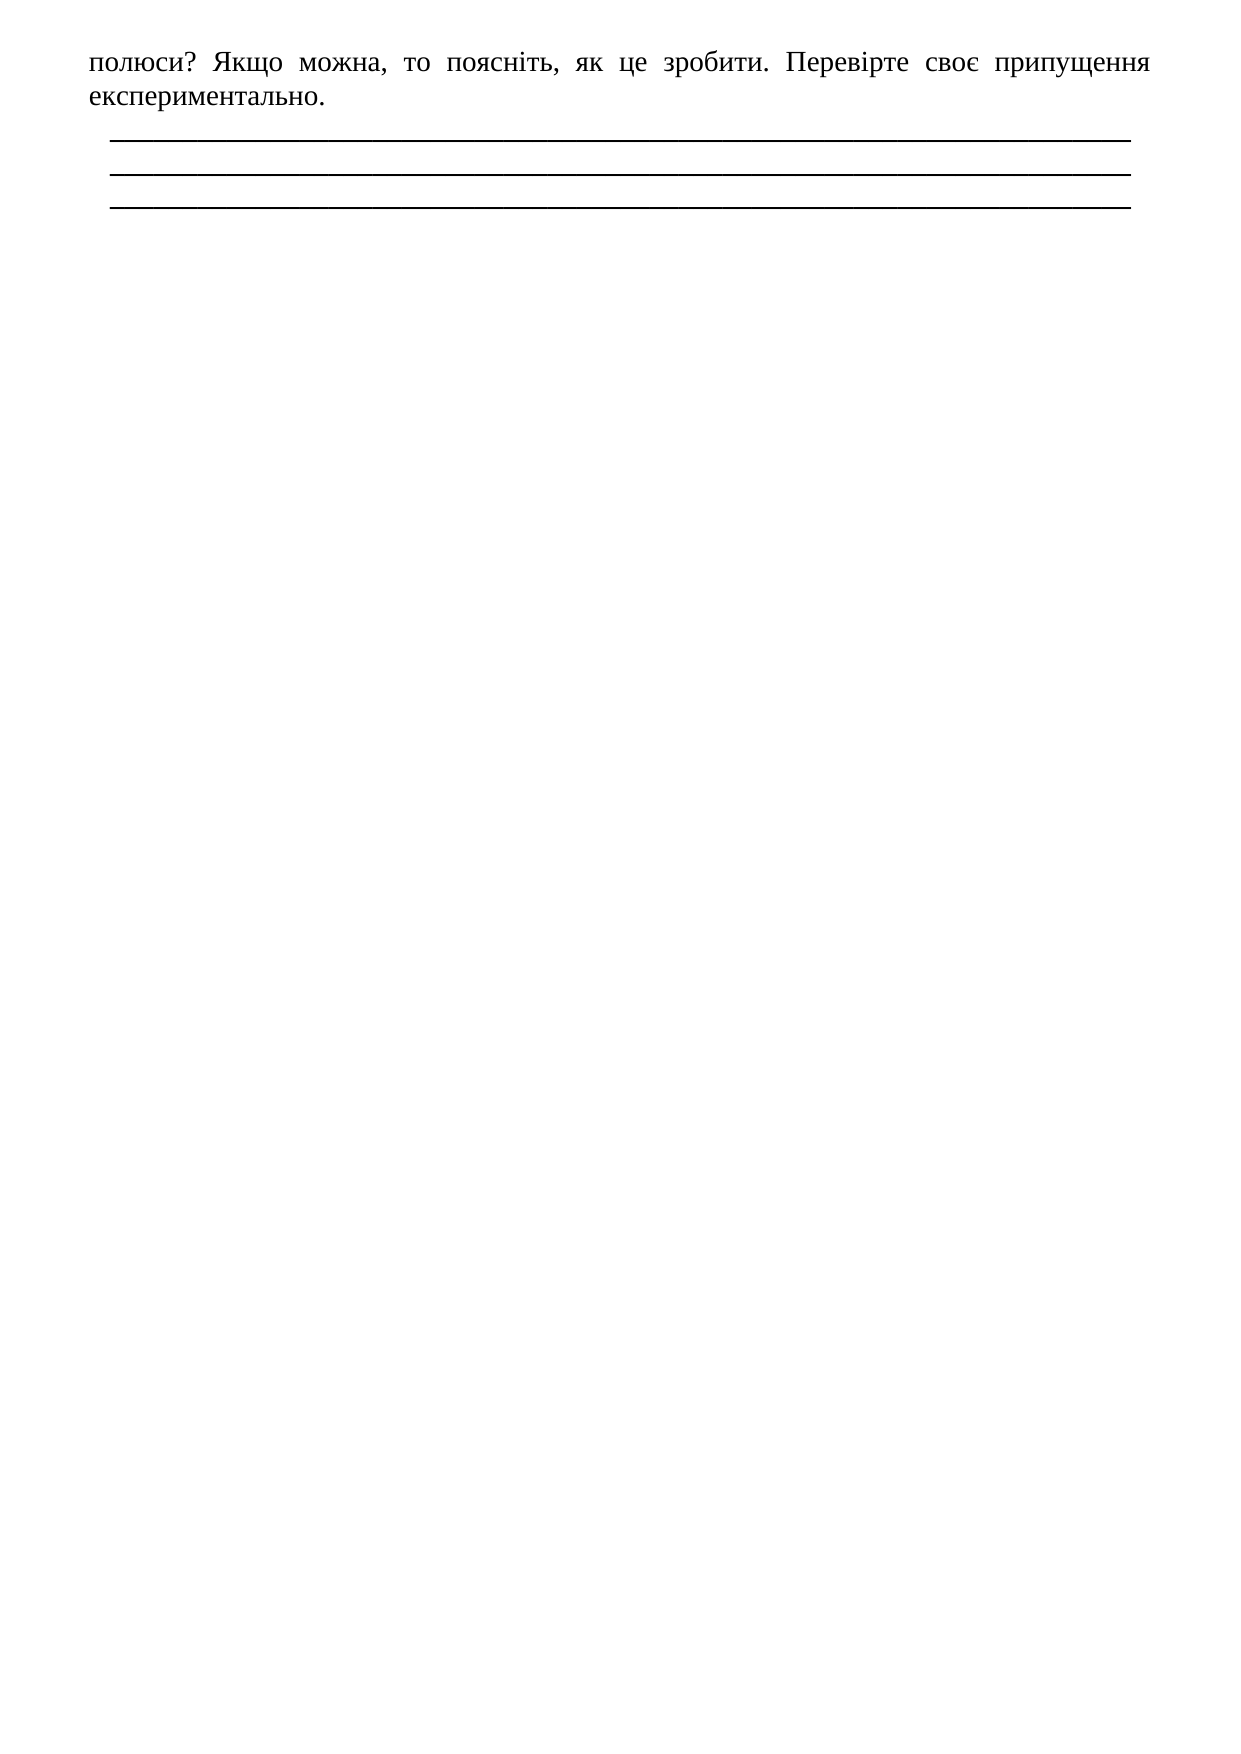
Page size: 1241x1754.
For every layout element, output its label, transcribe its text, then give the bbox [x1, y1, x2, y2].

text ______________________________________________________________________ [89, 145, 1152, 178]
text ______________________________________________________________________ [89, 111, 1152, 145]
text ______________________________________________________________________ [89, 178, 1152, 212]
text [89, 44, 1152, 111]
